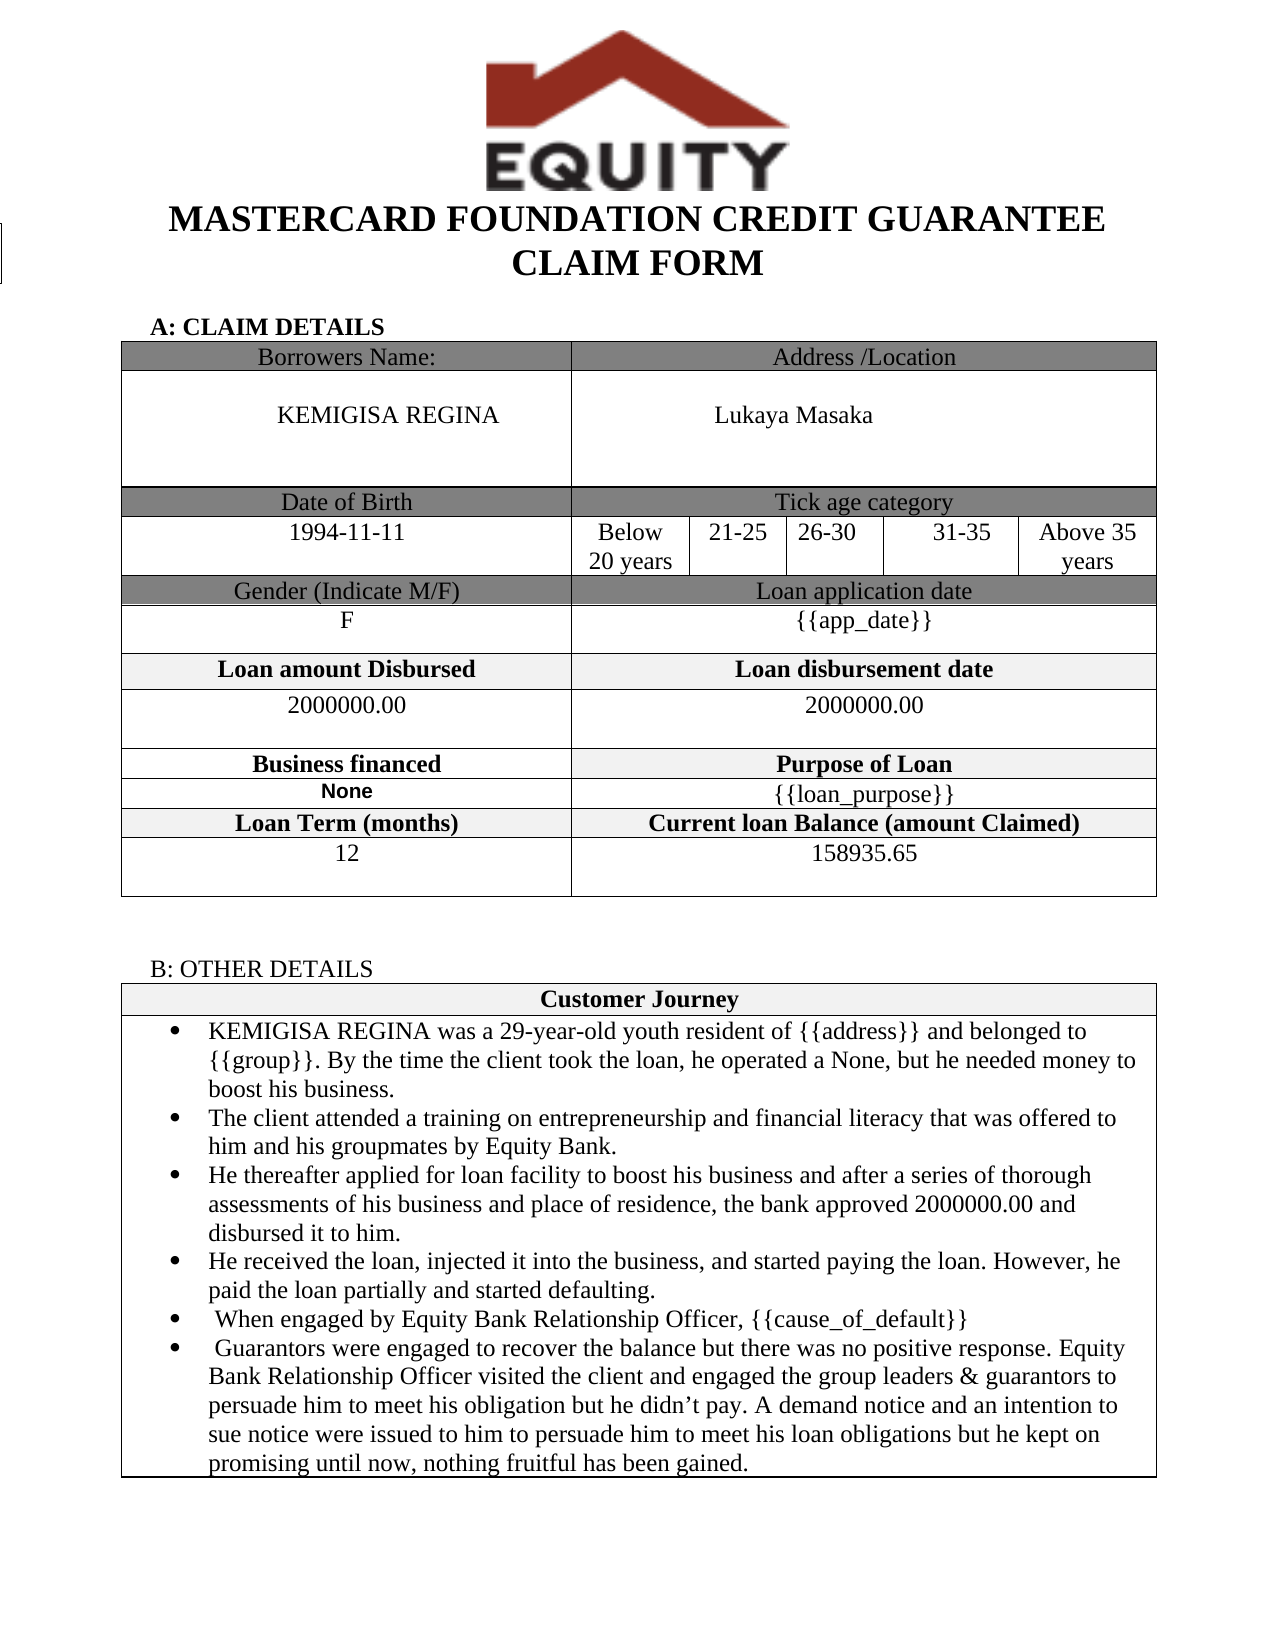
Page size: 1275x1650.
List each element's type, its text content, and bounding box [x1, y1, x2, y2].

table_cell KEMIGISA REGINA [122, 371, 571, 486]
table_cell {{app_date}} [572, 606, 1156, 653]
table_cell 26-30 [787, 517, 883, 575]
table_cell None [122, 779, 571, 807]
table_cell Tick age category [572, 488, 1156, 516]
table_cell Loan Term (months) [122, 809, 571, 837]
table_cell {{loan_purpose}} [572, 779, 1156, 807]
table_cell 2000000.00 [572, 690, 1156, 748]
table_cell Loan amount Disbursed [122, 654, 571, 689]
table_cell Date of Birth [122, 488, 571, 516]
table_cell 31-35 [884, 517, 1018, 575]
table_cell Gender (Indicate M/F) [122, 576, 571, 604]
picture [486, 30, 790, 191]
table_cell 21-25 [690, 517, 786, 575]
table_cell Current loan Balance (amount Claimed) [572, 809, 1156, 837]
table_cell KEMIGISA REGINA was a 29-year-old youth resident of {{address}} and belonged to {{group}}. By the time the client took the loan, he operated a None, but he needed money to boost his business. The client attended a training on entrepreneurship and financial literacy that was offered to him and his groupmates by Equity Bank. He thereafter applied for loan facility to boost his business and after a series of thorough assessments of his business and place of residence, the bank approved 2000000.00 and disbursed it to him. He received the loan, injected it into the business, and started paying the loan. However, he paid the loan partially and started defaulting. When engaged by Equity Bank Relationship Officer, {{cause_of_default}} Guarantors were engaged to recover the balance but there was no positive response. Equity Bank Relationship Officer visited the client and engaged the group leaders & guarantors to persuade him to meet his obligation but he didn’t pay. A demand notice and an intention to sue notice were issued to him to persuade him to meet his loan obligations but he kept on promising until now, nothing fruitful has been gained. [122, 1016, 1156, 1476]
table_cell Lukaya Masaka [572, 371, 1156, 486]
text CLAIM FORM [150, 240, 1125, 283]
table_cell Below 20 years [572, 517, 689, 575]
table_cell Purpose of Loan [572, 749, 1156, 778]
table_header Address /Location [572, 342, 1156, 370]
table_header Customer Journey [122, 984, 1156, 1015]
table_cell Business financed [122, 749, 571, 778]
table_cell 1994-11-11 [122, 517, 571, 575]
table_cell 2000000.00 [122, 690, 571, 748]
table_cell F [122, 606, 571, 653]
table_cell Loan disbursement date [572, 654, 1156, 689]
table_cell Loan application date [572, 576, 1156, 604]
subtitle MASTERCARD FOUNDATION CREDIT GUARANTEE [150, 197, 1125, 240]
subtitle A: CLAIM DETAILS [150, 312, 1125, 341]
table_cell Above 35 years [1019, 517, 1156, 575]
table_header Borrowers Name: [122, 342, 571, 370]
table_cell 158935.65 [572, 838, 1156, 896]
text B: OTHER DETAILS [150, 954, 1125, 983]
table_cell 12 [122, 838, 571, 896]
